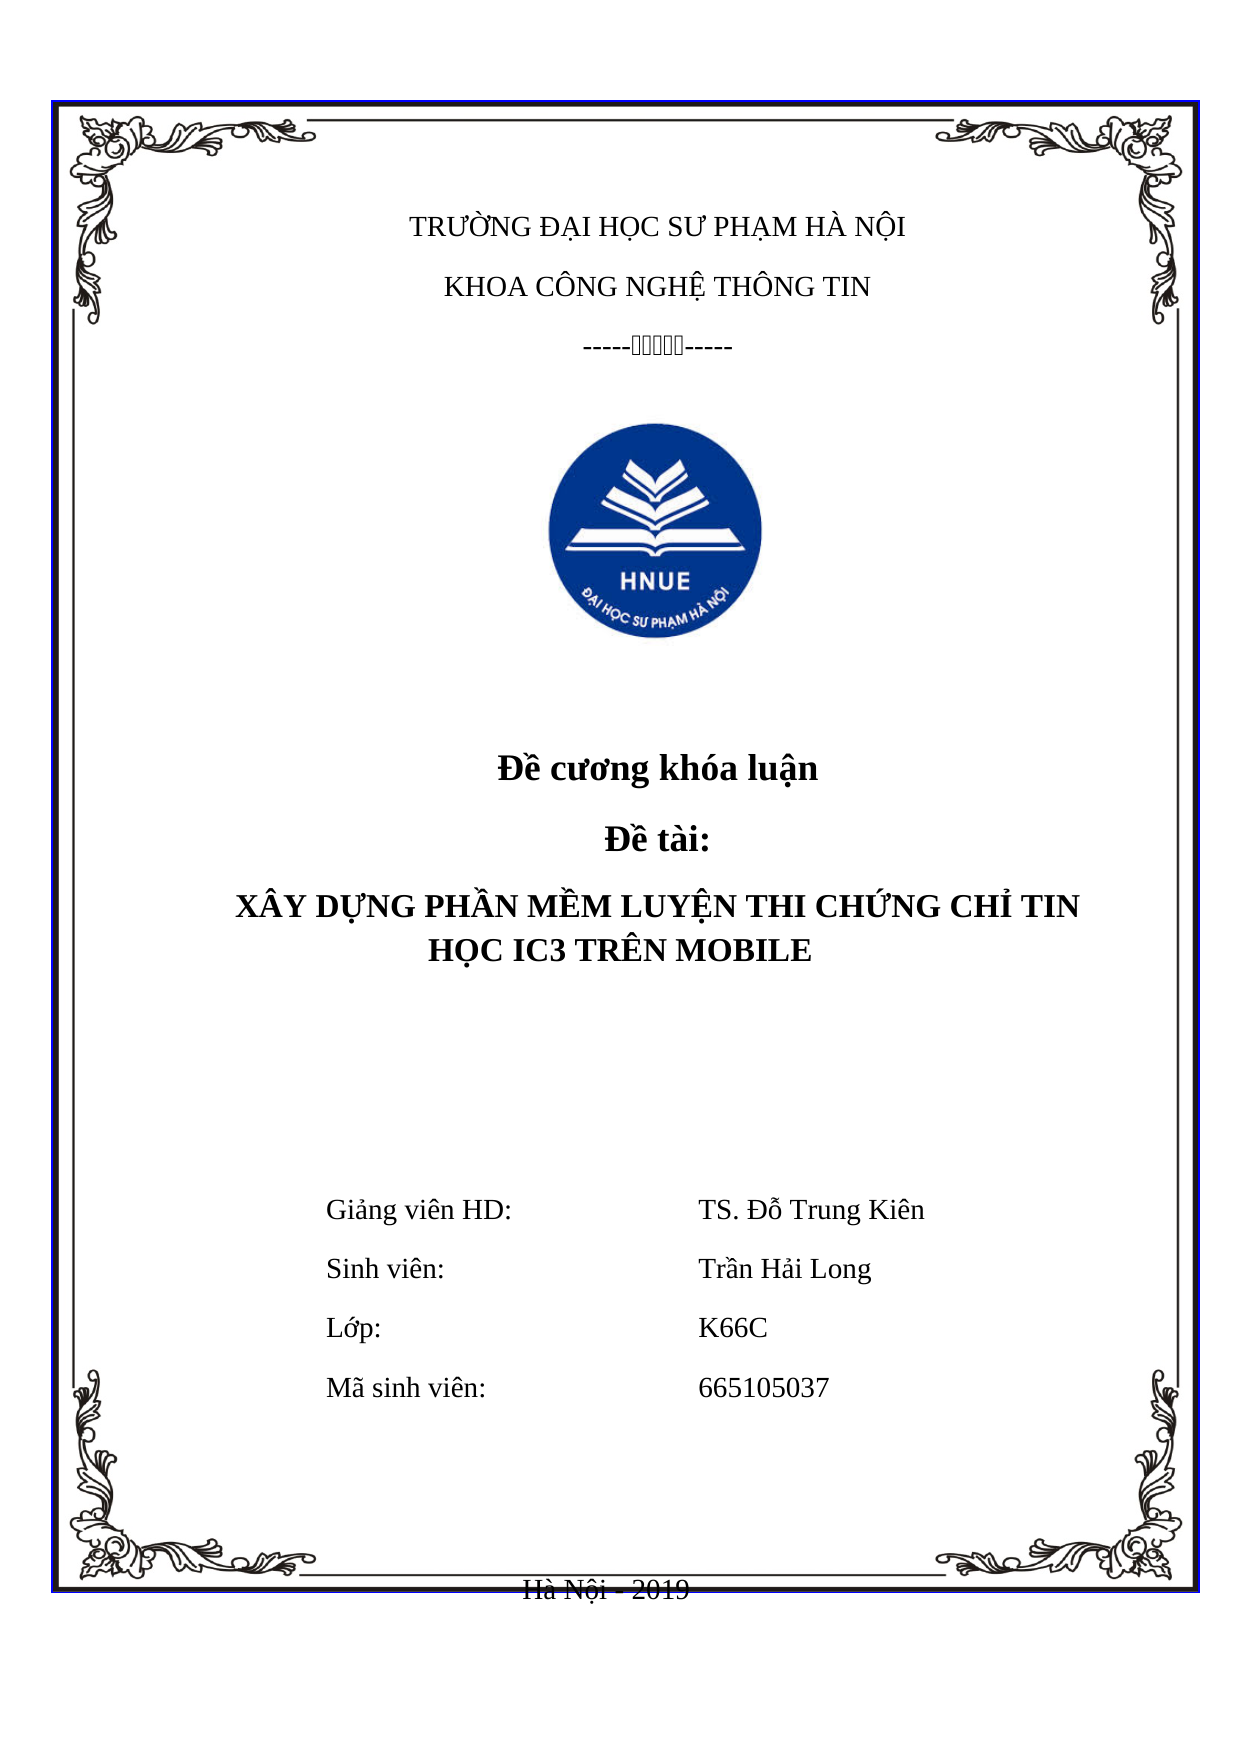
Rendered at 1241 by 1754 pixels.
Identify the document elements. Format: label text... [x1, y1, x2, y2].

table_header TS. Đỗ Trung Kiên [612, 1192, 1001, 1251]
text XÂY DỰNG PHẦN MỀM LUYỆN THI CHỨNG CHỈ TIN HỌC IC3 TRÊN MOBILE [150, 886, 1090, 969]
text ---------- [150, 328, 1090, 362]
table_cell Mã sinh viên: [240, 1370, 612, 1429]
table_header Giảng viên HD: [240, 1192, 612, 1251]
picture [588, 1586, 595, 1592]
picture [53, 102, 1198, 1592]
text Đề tài: [150, 816, 1090, 859]
text KHOA CÔNG NGHỆ THÔNG TIN [150, 269, 1090, 302]
table_cell K66C [612, 1311, 1001, 1370]
table_cell Lớp: [240, 1311, 612, 1370]
table_cell Sinh viên: [240, 1251, 612, 1311]
text Đề cương khóa luận [150, 746, 1090, 789]
picture [650, 1581, 657, 1592]
picture [568, 1583, 574, 1592]
table_cell 665105037 [612, 1370, 1001, 1429]
table_cell Trần Hải Long [612, 1251, 1001, 1311]
text TRƯỜNG ĐẠI HỌC SƯ PHẠM HÀ NỘI [150, 209, 1090, 243]
